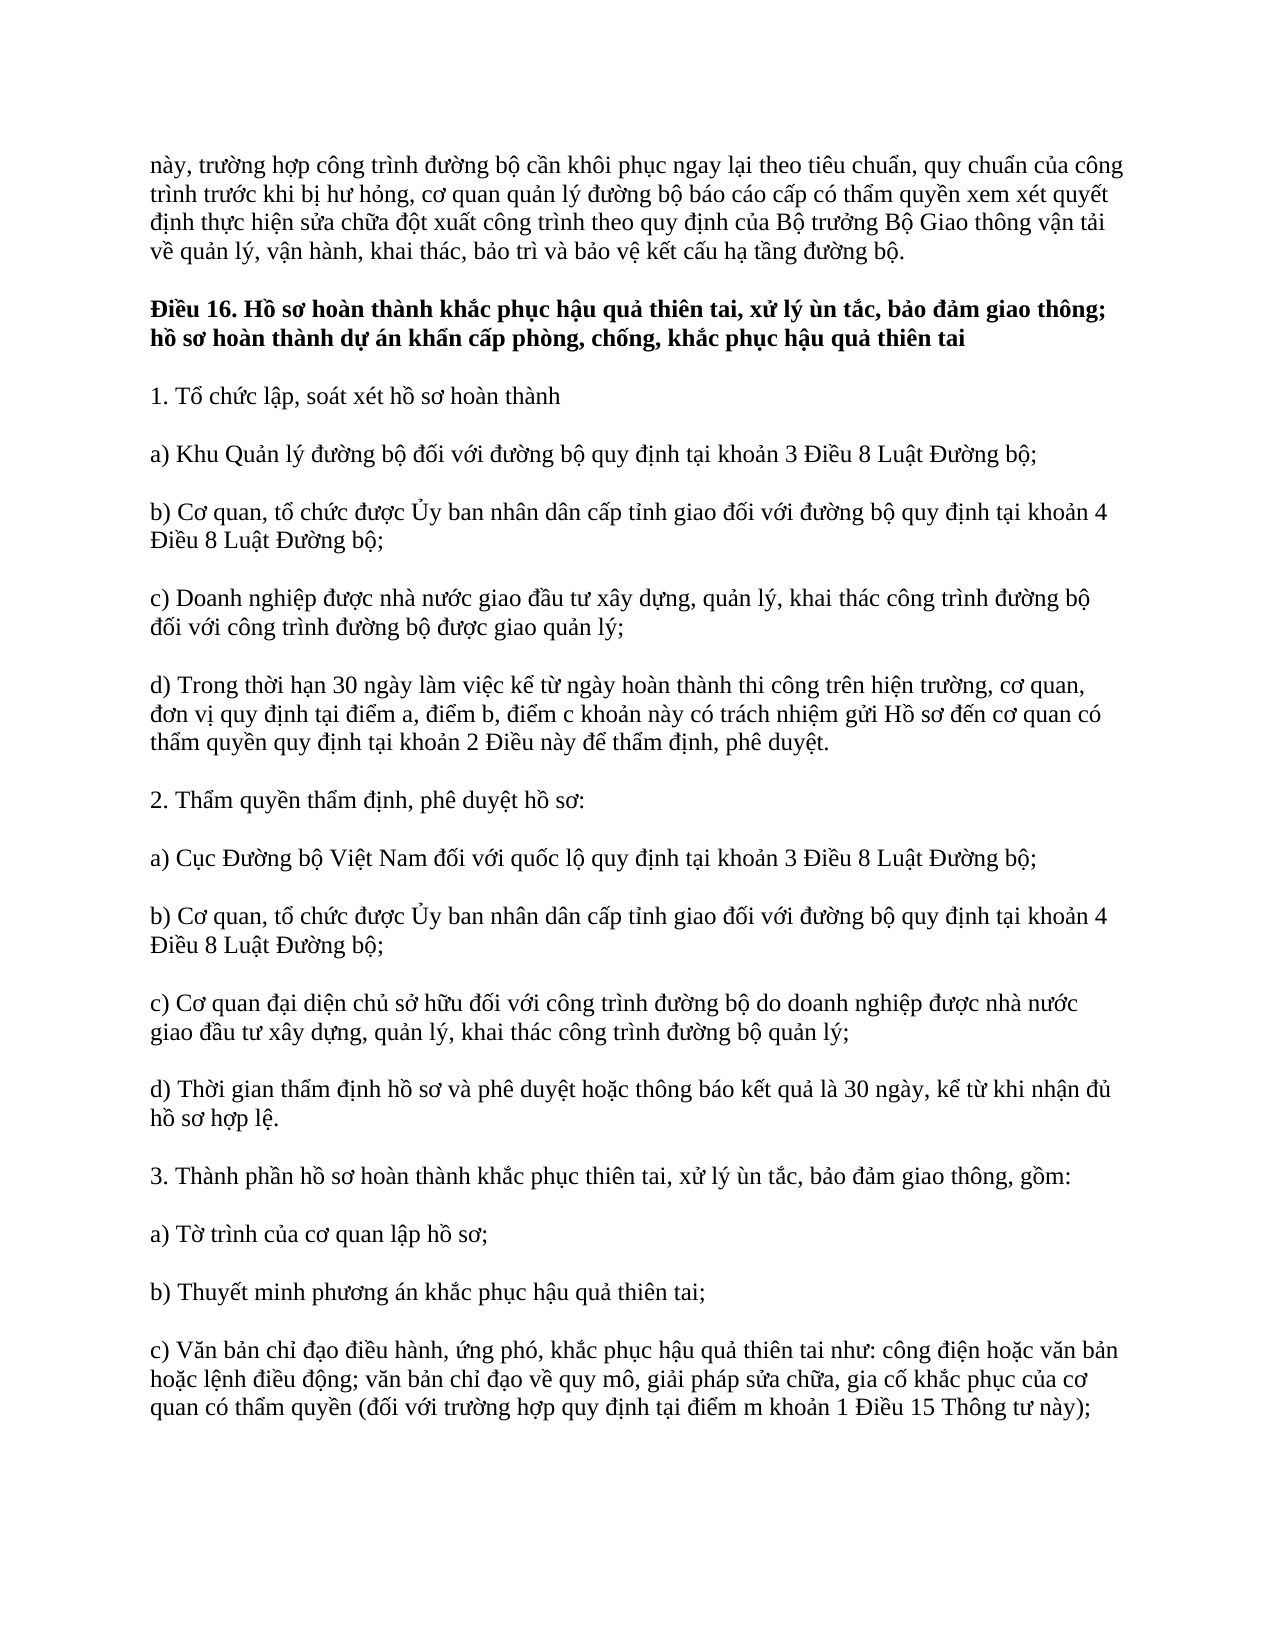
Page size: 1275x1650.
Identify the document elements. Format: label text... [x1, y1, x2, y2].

text b) Cơ quan, tổ chức được Ủy ban nhân dân cấp tỉnh giao đối với đường bộ quy định tại khoản 4 Điều 8 Luật Đường bộ; [150, 901, 1125, 959]
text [150, 150, 1125, 265]
text 3. Thành phần hồ sơ hoàn thành khắc phục thiên tai, xử lý ùn tắc, bảo đảm giao thông, gồm: [150, 1161, 1125, 1190]
text c) Văn bản chỉ đạo điều hành, ứng phó, khắc phục hậu quả thiên tai như: công điện hoặc văn bản hoặc lệnh điều động; văn bản chỉ đạo về quy mô, giải pháp sửa chữa, gia cố khắc phục của cơ quan có thẩm quyền (đối với trường hợp quy định tại điểm m khoản 1 Điều 15 Thông tư này); [150, 1335, 1125, 1421]
text a) Tờ trình của cơ quan lập hồ sơ; [150, 1219, 1125, 1248]
text a) Khu Quản lý đường bộ đối với đường bộ quy định tại khoản 3 Điều 8 Luật Đường bộ; [150, 439, 1125, 467]
text c) Cơ quan đại diện chủ sở hữu đối với công trình đường bộ do doanh nghiệp được nhà nước giao đầu tư xây dựng, quản lý, khai thác công trình đường bộ quản lý; [150, 988, 1125, 1045]
text b) Cơ quan, tổ chức được Ủy ban nhân dân cấp tỉnh giao đối với đường bộ quy định tại khoản 4 Điều 8 Luật Đường bộ; [150, 497, 1125, 554]
text Điều 16. Hồ sơ hoàn thành khắc phục hậu quả thiên tai, xử lý ùn tắc, bảo đảm giao thông; hồ sơ hoàn thành dự án khẩn cấp phòng, chống, khắc phục hậu quả thiên tai [150, 294, 1125, 352]
text 2. Thẩm quyền thẩm định, phê duyệt hồ sơ: [150, 785, 1125, 814]
text c) Doanh nghiệp được nhà nước giao đầu tư xây dựng, quản lý, khai thác công trình đường bộ đối với công trình đường bộ được giao quản lý; [150, 583, 1125, 641]
text d) Trong thời hạn 30 ngày làm việc kể từ ngày hoàn thành thi công trên hiện trường, cơ quan, đơn vị quy định tại điểm a, điểm b, điểm c khoản này có trách nhiệm gửi Hồ sơ đến cơ quan có thẩm quyền quy định tại khoản 2 Điều này để thẩm định, phê duyệt. [150, 670, 1125, 756]
text 1. Tổ chức lập, soát xét hồ sơ hoàn thành [150, 381, 1125, 409]
text b) Thuyết minh phương án khắc phục hậu quả thiên tai; [150, 1277, 1125, 1306]
text a) Cục Đường bộ Việt Nam đối với quốc lộ quy định tại khoản 3 Điều 8 Luật Đường bộ; [150, 843, 1125, 872]
text d) Thời gian thẩm định hồ sơ và phê duyệt hoặc thông báo kết quả là 30 ngày, kể từ khi nhận đủ hồ sơ hợp lệ. [150, 1074, 1125, 1132]
